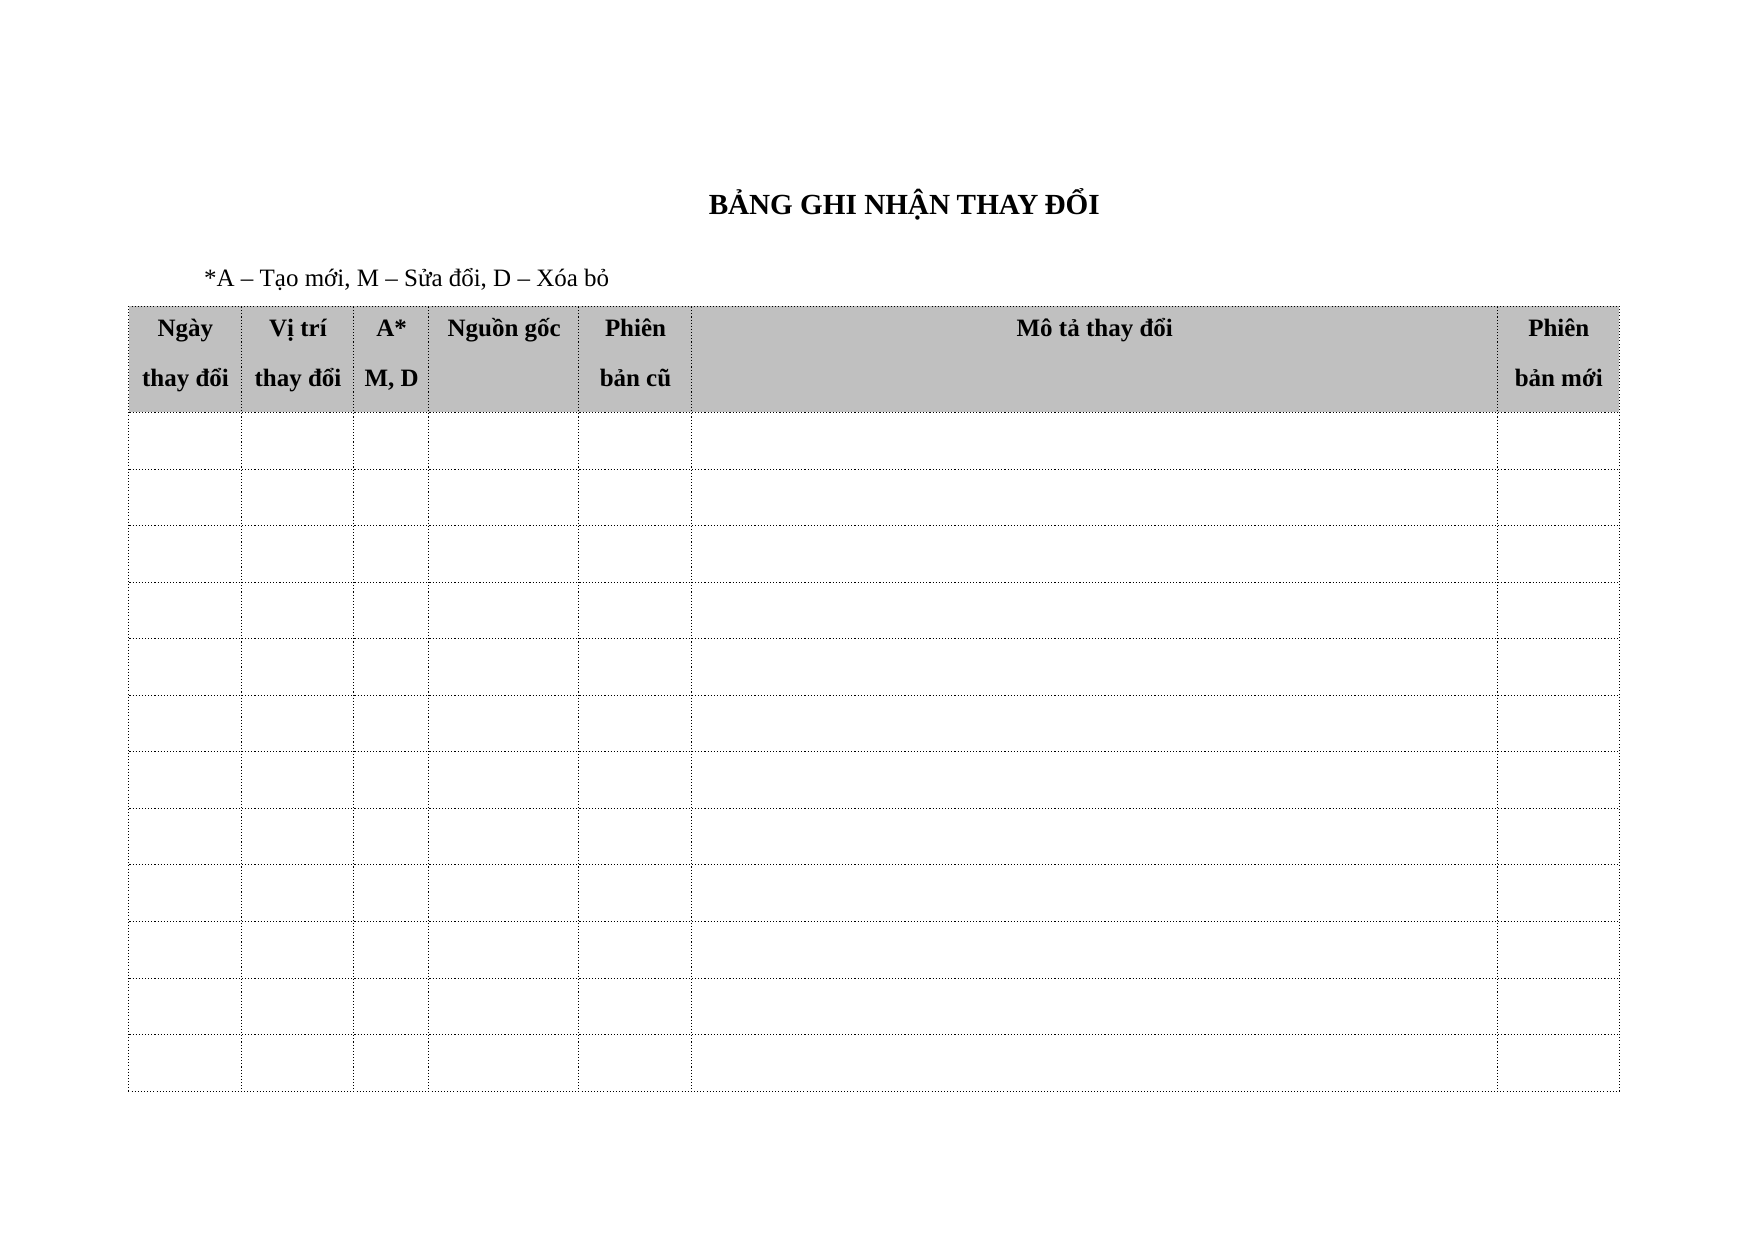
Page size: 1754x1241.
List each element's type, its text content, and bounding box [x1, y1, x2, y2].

table_header Phiên bản cũ [579, 306, 691, 412]
table_header Vị trí thay đổi [241, 306, 354, 412]
table_cell [354, 525, 429, 582]
table_cell [691, 808, 1498, 864]
table_cell [691, 864, 1498, 921]
table_cell [354, 638, 429, 695]
table_cell [429, 1034, 579, 1091]
table_cell [354, 921, 429, 977]
table_cell [579, 582, 691, 638]
table_cell [129, 638, 241, 695]
table_cell [429, 864, 579, 921]
table_header Nguồn gốc [429, 306, 579, 412]
table_cell [691, 695, 1498, 751]
table_cell [129, 695, 241, 751]
table_cell [1498, 1034, 1619, 1091]
table_cell [354, 864, 429, 921]
table_cell [429, 921, 579, 977]
text *A – Tạo mới, M – Sửa đổi, D – Xóa bỏ [129, 263, 1634, 292]
table_cell [429, 469, 579, 525]
table_cell [241, 582, 354, 638]
table_cell [691, 469, 1498, 525]
table_cell [429, 638, 579, 695]
table_cell [579, 469, 691, 525]
table_cell [429, 412, 579, 468]
table_cell [129, 808, 241, 864]
table_cell [429, 751, 579, 808]
table_cell [241, 921, 354, 977]
table_cell [429, 808, 579, 864]
table_cell [429, 525, 579, 582]
table_cell [241, 525, 354, 582]
table_cell [129, 582, 241, 638]
table_cell [1498, 582, 1619, 638]
table_cell [354, 808, 429, 864]
table_cell [1498, 751, 1619, 808]
table_cell [1498, 695, 1619, 751]
table_cell [129, 525, 241, 582]
table_cell [354, 695, 429, 751]
table_cell [579, 1034, 691, 1091]
table_cell [429, 978, 579, 1034]
table_cell [691, 1034, 1498, 1091]
table_cell [241, 1034, 354, 1091]
table_cell [241, 469, 354, 525]
table_cell [691, 978, 1498, 1034]
table_cell [691, 638, 1498, 695]
table_cell [354, 751, 429, 808]
table_cell [1498, 864, 1619, 921]
table_cell [1498, 808, 1619, 864]
subtitle BẢNG GHI NHẬN THAY ĐỔI [174, 187, 1634, 221]
table_cell [354, 1034, 429, 1091]
table_cell [241, 695, 354, 751]
table_cell [579, 638, 691, 695]
table_cell [1498, 412, 1619, 468]
table_cell [429, 582, 579, 638]
table_cell [129, 978, 241, 1034]
table_cell [129, 469, 241, 525]
table_cell [691, 412, 1498, 468]
table_header Phiên bản mới [1498, 306, 1619, 412]
table_cell [354, 412, 429, 468]
table_cell [691, 525, 1498, 582]
table_cell [354, 469, 429, 525]
table_cell [241, 978, 354, 1034]
table_cell [129, 751, 241, 808]
table_cell [241, 751, 354, 808]
table_header A* M, D [354, 306, 429, 412]
table_header Ngày thay đổi [129, 306, 241, 412]
table_cell [241, 638, 354, 695]
table_cell [691, 921, 1498, 977]
table_cell [579, 412, 691, 468]
table_cell [129, 921, 241, 977]
table_cell [241, 808, 354, 864]
table_cell [1498, 469, 1619, 525]
table_cell [1498, 525, 1619, 582]
table_cell [579, 525, 691, 582]
table_cell [241, 864, 354, 921]
table_cell [354, 978, 429, 1034]
table_cell [354, 582, 429, 638]
table_cell [579, 864, 691, 921]
table_cell [1498, 978, 1619, 1034]
table_cell [579, 808, 691, 864]
table_cell [241, 412, 354, 468]
table_cell [129, 412, 241, 468]
table_cell [579, 978, 691, 1034]
table_cell [579, 695, 691, 751]
table_header Mô tả thay đổi [691, 306, 1498, 412]
table_cell [1498, 638, 1619, 695]
table_cell [579, 921, 691, 977]
table_cell [1498, 921, 1619, 977]
table_cell [129, 864, 241, 921]
table_cell [579, 751, 691, 808]
table_cell [691, 751, 1498, 808]
table_cell [129, 1034, 241, 1091]
table_cell [429, 695, 579, 751]
table_cell [691, 582, 1498, 638]
